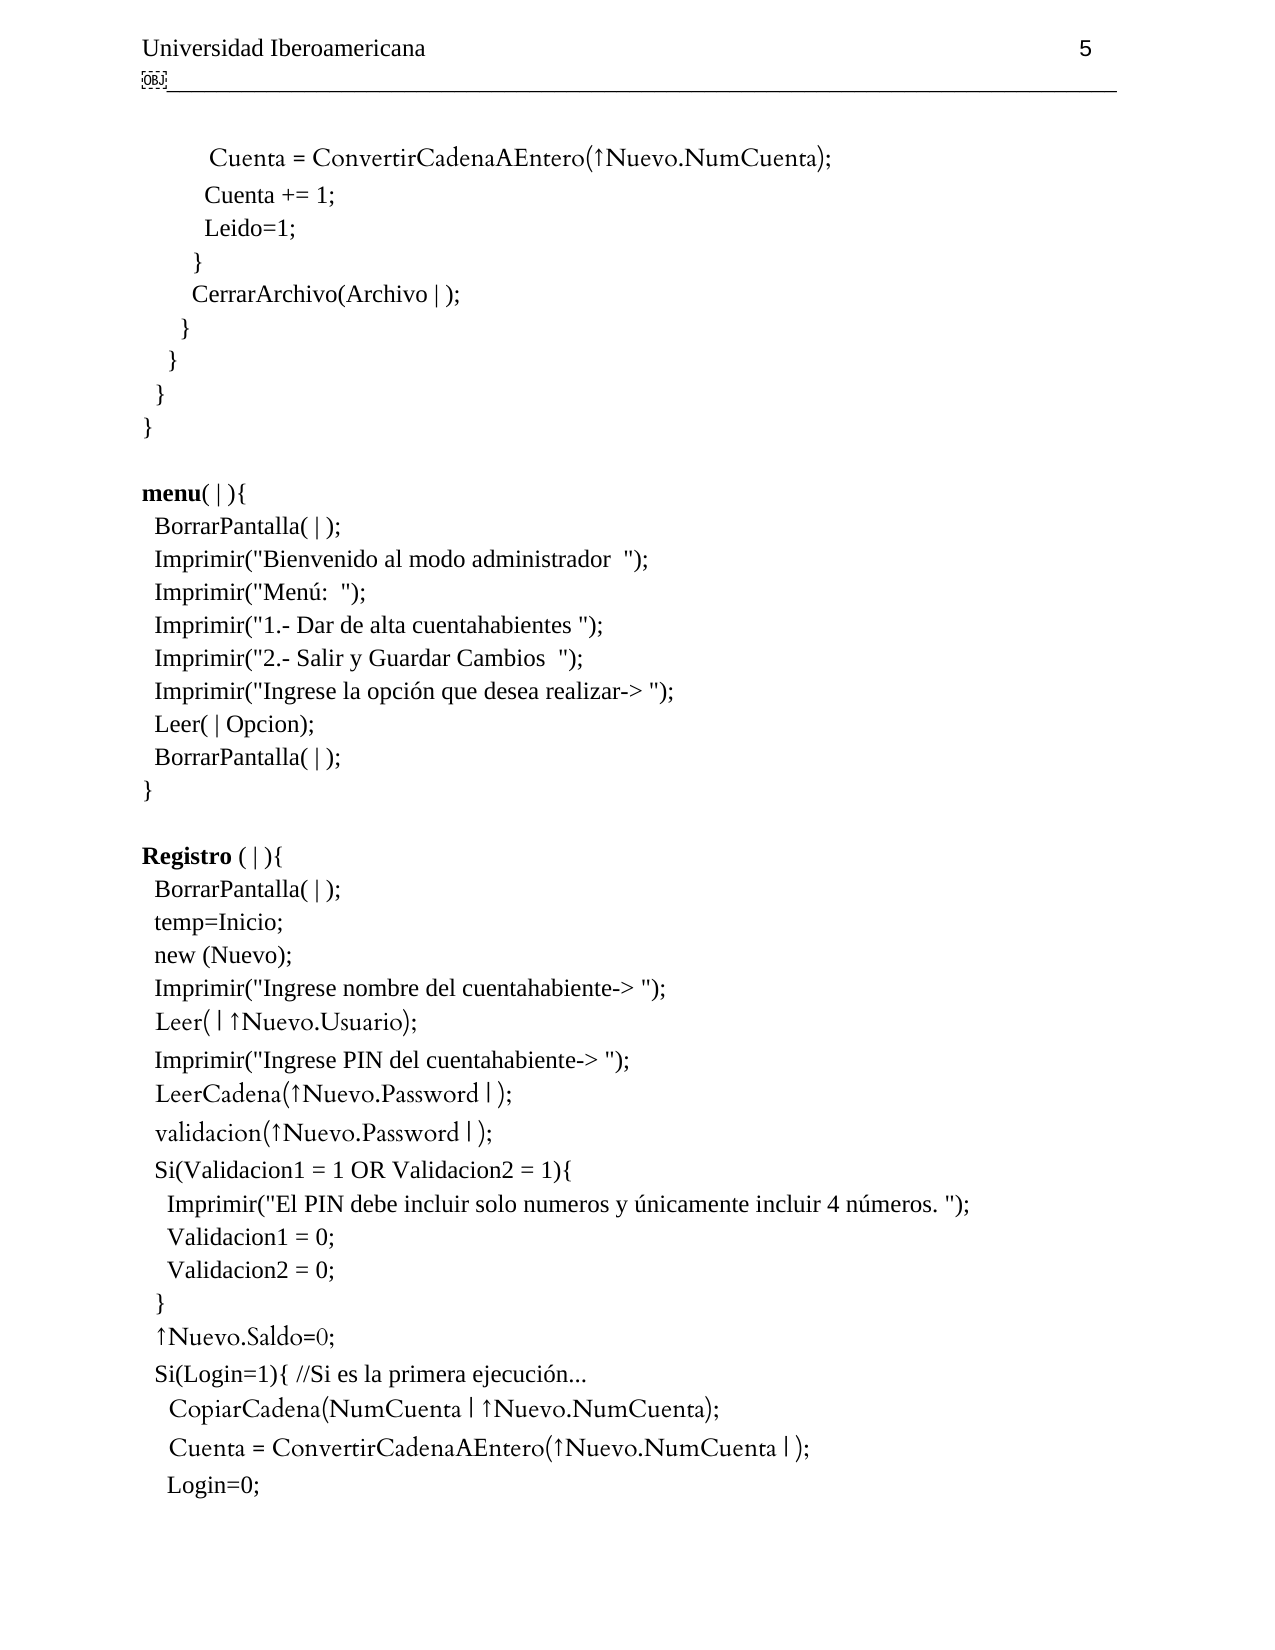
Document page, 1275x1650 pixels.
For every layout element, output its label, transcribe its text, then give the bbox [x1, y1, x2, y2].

text Imprimir("Menú: "); [142, 577, 1133, 606]
text BorrarPantalla( | ); [142, 511, 1133, 539]
text } [142, 412, 1133, 440]
text Imprimir("Ingrese nombre del cuentahabiente-> "); [142, 973, 1133, 1002]
text LeerCadena(↑Nuevo.Password | ); [142, 1078, 1133, 1112]
text ↑Nuevo.Saldo=0; [142, 1321, 1133, 1354]
text Cuenta = ConvertirCadenaAEntero(↑Nuevo.NumCuenta); [142, 142, 1133, 176]
text } [142, 775, 1133, 804]
text Imprimir("Ingrese PIN del cuentahabiente-> "); [142, 1045, 1133, 1074]
text Imprimir("Ingrese la opción que desea realizar-> "); [142, 676, 1133, 704]
text Registro ( | ){ [142, 841, 1133, 870]
text new (Nuevo); [142, 940, 1133, 969]
text Cuenta = ConvertirCadenaAEntero(↑Nuevo.NumCuenta | ); [142, 1431, 1133, 1465]
text Si(Validacion1 = 1 OR Validacion2 = 1){ [142, 1156, 1133, 1184]
text BorrarPantalla( | ); [142, 742, 1133, 771]
text } [142, 313, 1133, 341]
text Leer( | ↑Nuevo.Usuario); [142, 1006, 1133, 1040]
text } [142, 1288, 1133, 1316]
text Imprimir("2.- Salir y Guardar Cambios "); [142, 643, 1133, 672]
text Imprimir("Bienvenido al modo administrador "); [142, 544, 1133, 572]
text Validacion1 = 0; [142, 1222, 1133, 1250]
text } [142, 379, 1133, 407]
text Si(Login=1){ //Si es la primera ejecución... [142, 1359, 1133, 1388]
text validacion(↑Nuevo.Password | ); [142, 1117, 1133, 1151]
text BorrarPantalla( | ); [142, 874, 1133, 903]
text menu( | ){ [142, 478, 1133, 506]
text temp=Inicio; [142, 907, 1133, 936]
text CerrarArchivo(Archivo | ); [142, 279, 1133, 308]
text CopiarCadena(NumCuenta | ↑Nuevo.NumCuenta); [142, 1393, 1133, 1426]
text Validacion2 = 0; [142, 1255, 1133, 1283]
text } [142, 346, 1133, 374]
text Imprimir("1.- Dar de alta cuentahabientes "); [142, 610, 1133, 638]
text Login=0; [142, 1470, 1133, 1499]
text } [142, 247, 1133, 275]
text Leer( | Opcion); [142, 709, 1133, 738]
text Leido=1; [142, 213, 1133, 242]
text Cuenta += 1; [142, 181, 1133, 209]
text Imprimir("El PIN debe incluir solo numeros y únicamente incluir 4 números. "); [142, 1189, 1133, 1217]
